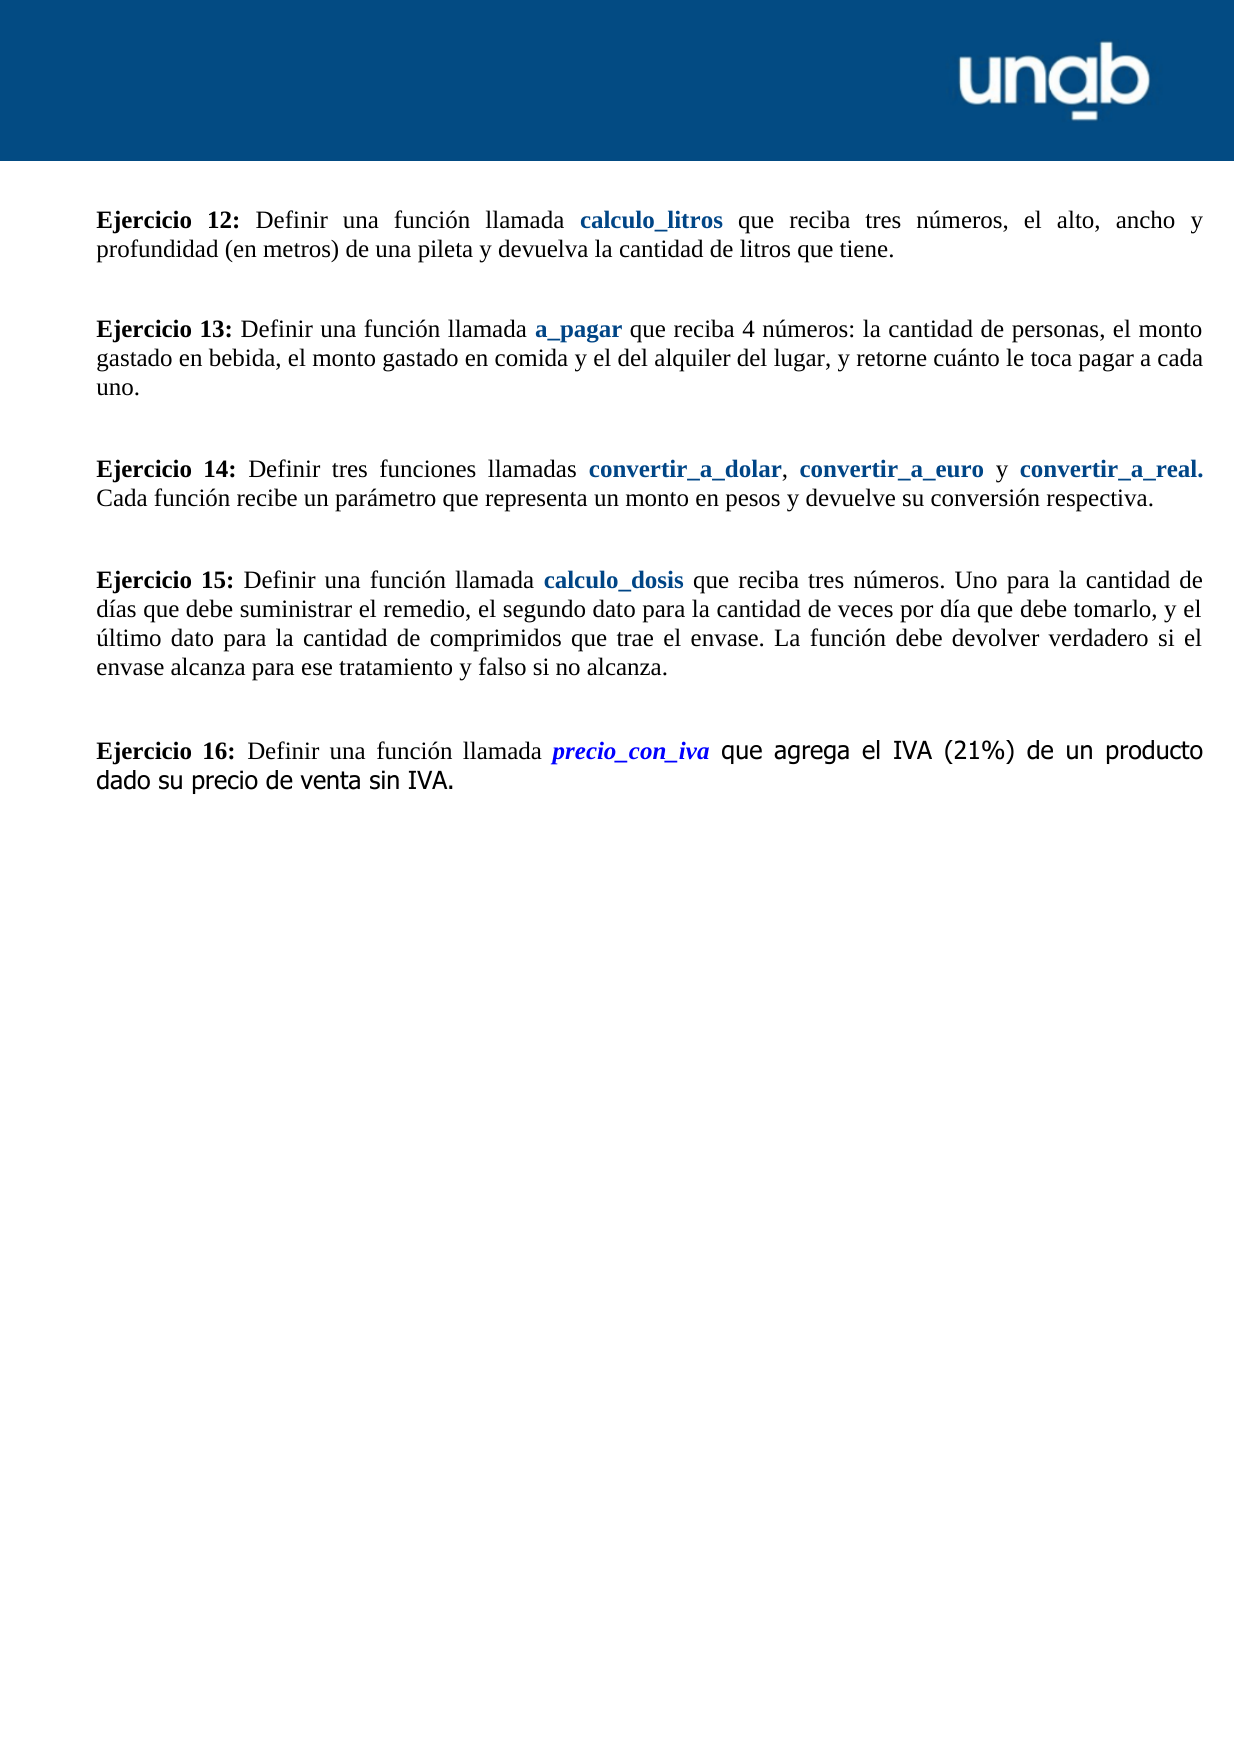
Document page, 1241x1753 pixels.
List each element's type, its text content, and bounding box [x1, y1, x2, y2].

text Ejercicio 12: Definir una función llamada calculo_litros que reciba tres números, el alto, ancho y profundidad (en metros) de una pileta y devuelva la cantidad de litros que tiene. [96, 205, 1204, 263]
text Ejercicio 16: Definir una función llamada precio_con_iva que agrega el IVA (21%) de un producto dado su precio de venta sin IVA. [96, 734, 1204, 795]
picture [0, 0, 1234, 161]
text Ejercicio 15: Definir una función llamada calculo_dosis que reciba tres números. Uno para la cantidad de días que debe suministrar el remedio, el segundo dato para la cantidad de veces por día que debe tomarlo, y el último dato para la cantidad de comprimidos que trae el envase. La función debe devolver verdadero si el envase alcanza para ese tratamiento y falso si no alcanza. [96, 565, 1204, 680]
text Ejercicio 14: Definir tres funciones llamadas convertir_a_dolar, convertir_a_euro y convertir_a_real. Cada función recibe un parámetro que representa un monto en pesos y devuelve su conversión respectiva. [96, 454, 1204, 512]
text Ejercicio 13: Definir una función llamada a_pagar que reciba 4 números: la cantidad de personas, el monto gastado en bebida, el monto gastado en comida y el del alquiler del lugar, y retorne cuánto le toca pagar a cada uno. [96, 314, 1204, 400]
